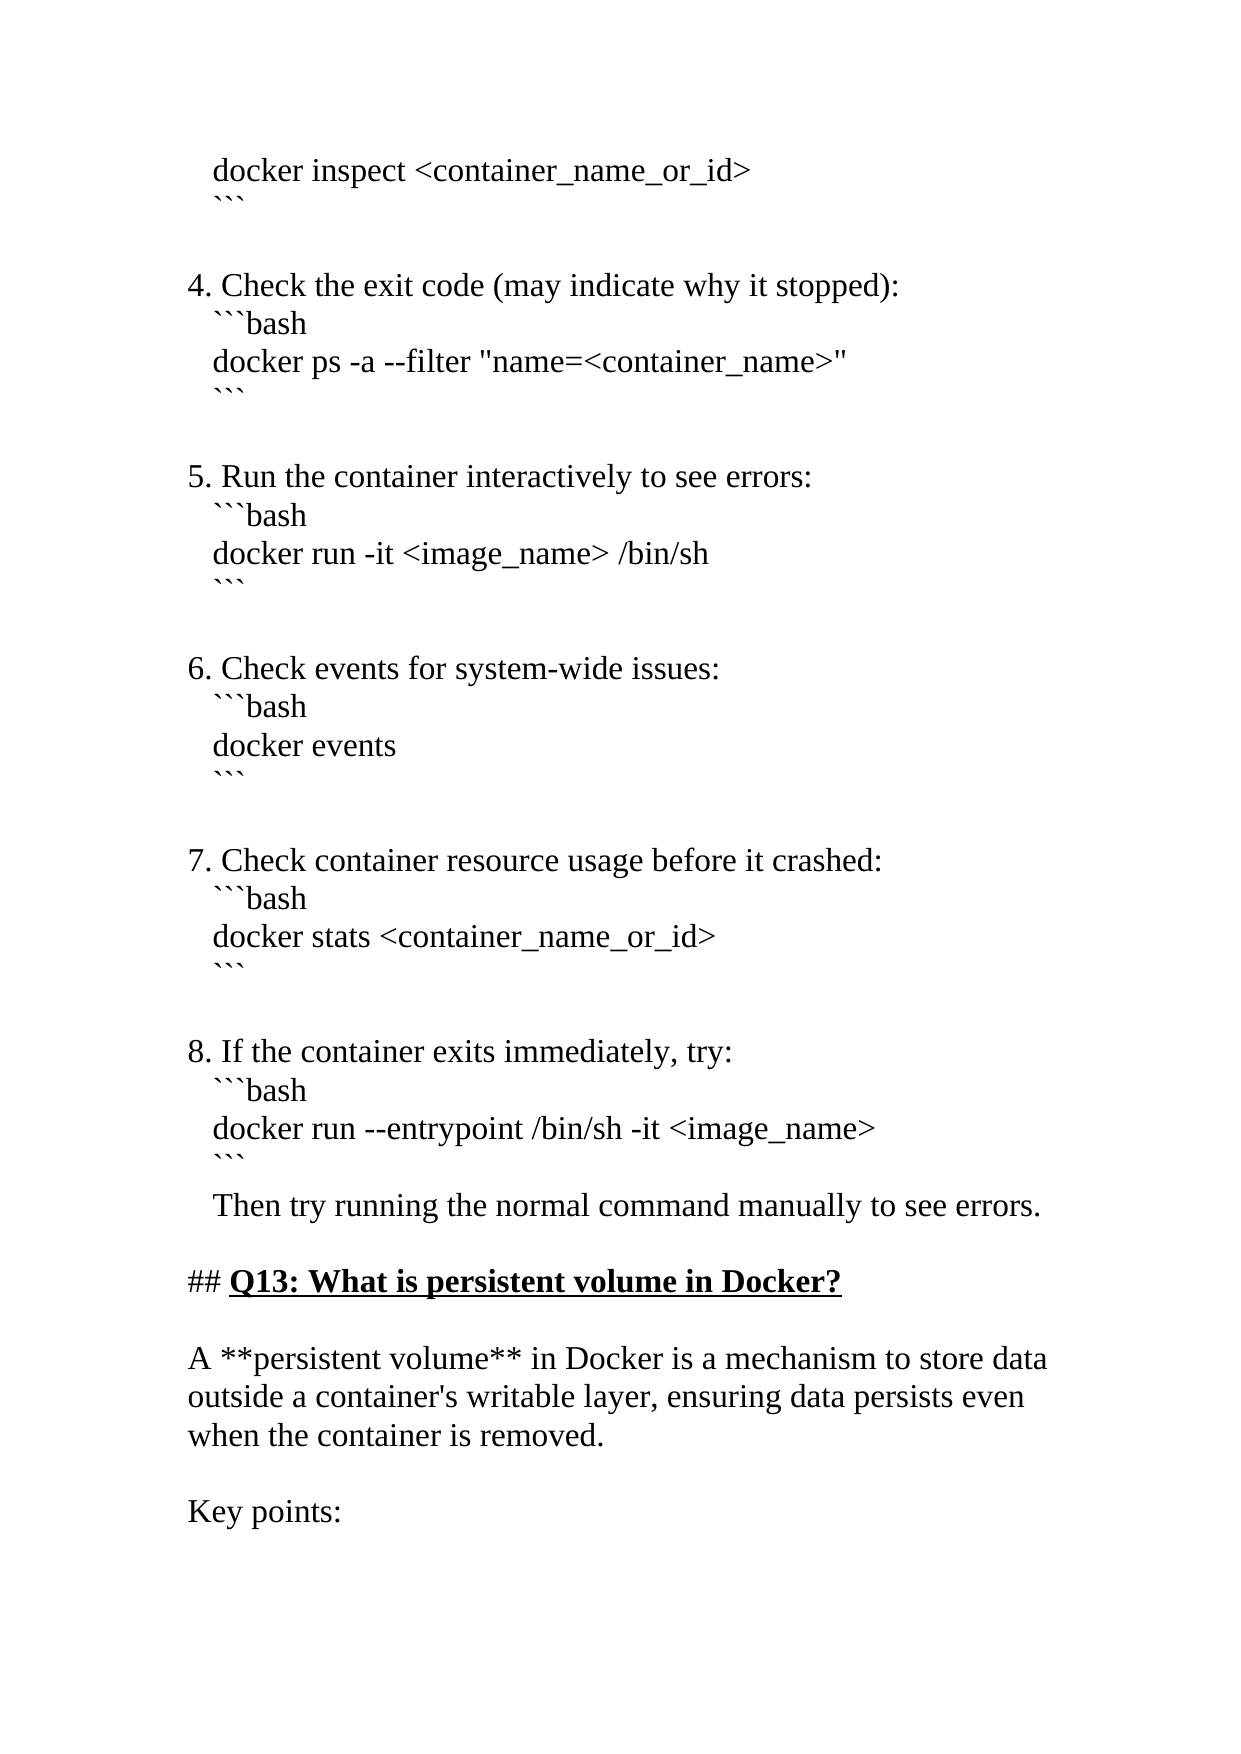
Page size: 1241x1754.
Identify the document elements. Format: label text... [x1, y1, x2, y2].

list ``` [187, 1147, 1053, 1185]
list docker ps -a --filter "name=<container_name>" [187, 342, 1053, 380]
list docker run --entrypoint /bin/sh -it <image_name> [187, 1108, 1053, 1147]
list Then try running the normal command manually to see errors. [187, 1185, 1053, 1223]
list A **persistent volume** in Docker is a mechanism to store data outside a container's writable layer, ensuring data persists even when the container is removed. [187, 1338, 1053, 1453]
list Key points: [187, 1492, 1053, 1530]
list 5. Run the container interactively to see errors: [187, 457, 1053, 495]
list ``` [187, 572, 1053, 610]
list docker inspect <container_name_or_id> [187, 150, 1053, 188]
list ```bash [187, 303, 1053, 342]
list ``` [187, 188, 1053, 227]
list ```bash [187, 687, 1053, 725]
list docker stats <container_name_or_id> [187, 917, 1053, 955]
list ```bash [187, 1070, 1053, 1108]
list ``` [187, 955, 1053, 993]
list ``` [187, 763, 1053, 802]
list 8. If the container exits immediately, try: [187, 1032, 1053, 1070]
list docker events [187, 725, 1053, 763]
list ```bash [187, 878, 1053, 917]
list ```bash [187, 495, 1053, 533]
list ## Q13: What is persistent volume in Docker? [187, 1262, 1053, 1300]
list 6. Check events for system-wide issues: [187, 648, 1053, 687]
list 7. Check container resource usage before it crashed: [187, 840, 1053, 878]
list docker run -it <image_name> /bin/sh [187, 533, 1053, 572]
list 4. Check the exit code (may indicate why it stopped): [187, 265, 1053, 303]
list ``` [187, 380, 1053, 418]
